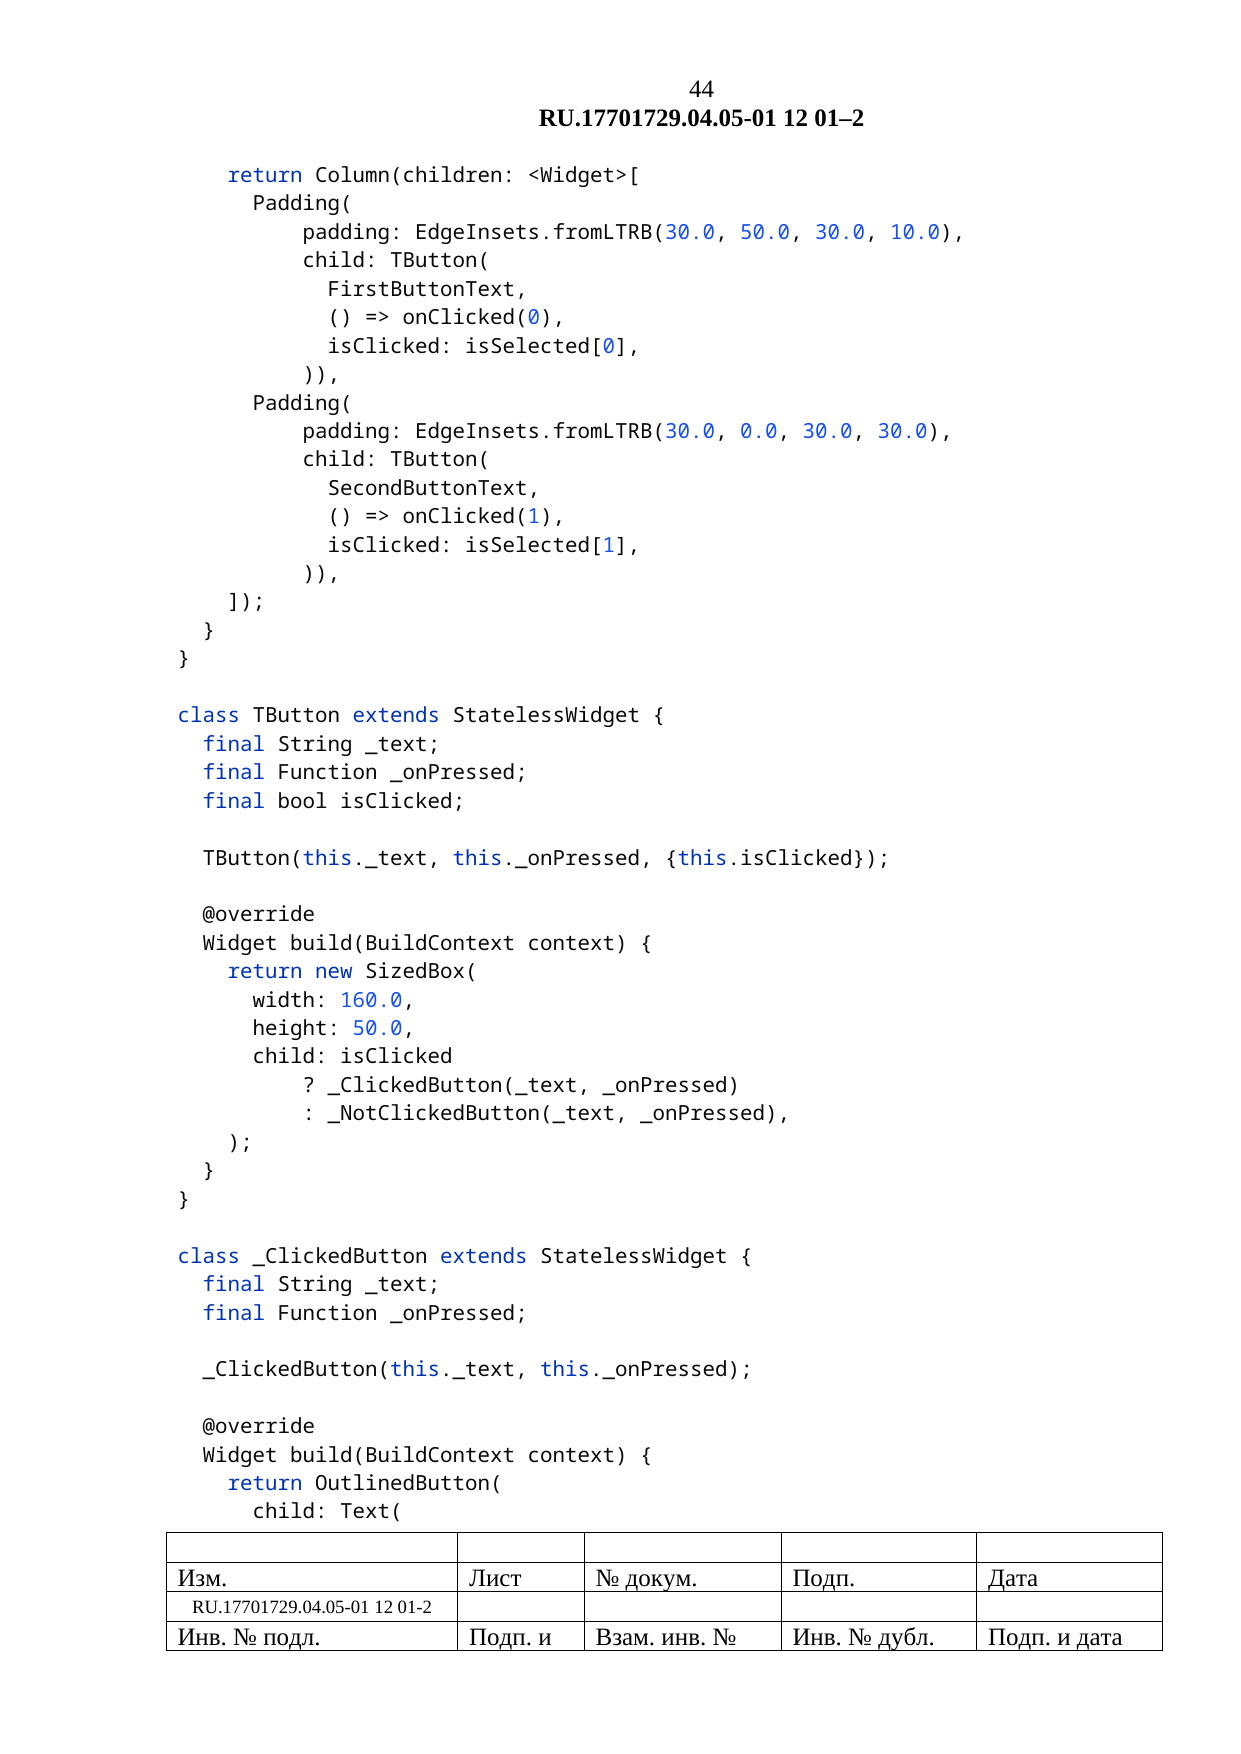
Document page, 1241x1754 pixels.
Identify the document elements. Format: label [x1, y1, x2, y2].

text [177, 160, 1152, 1525]
